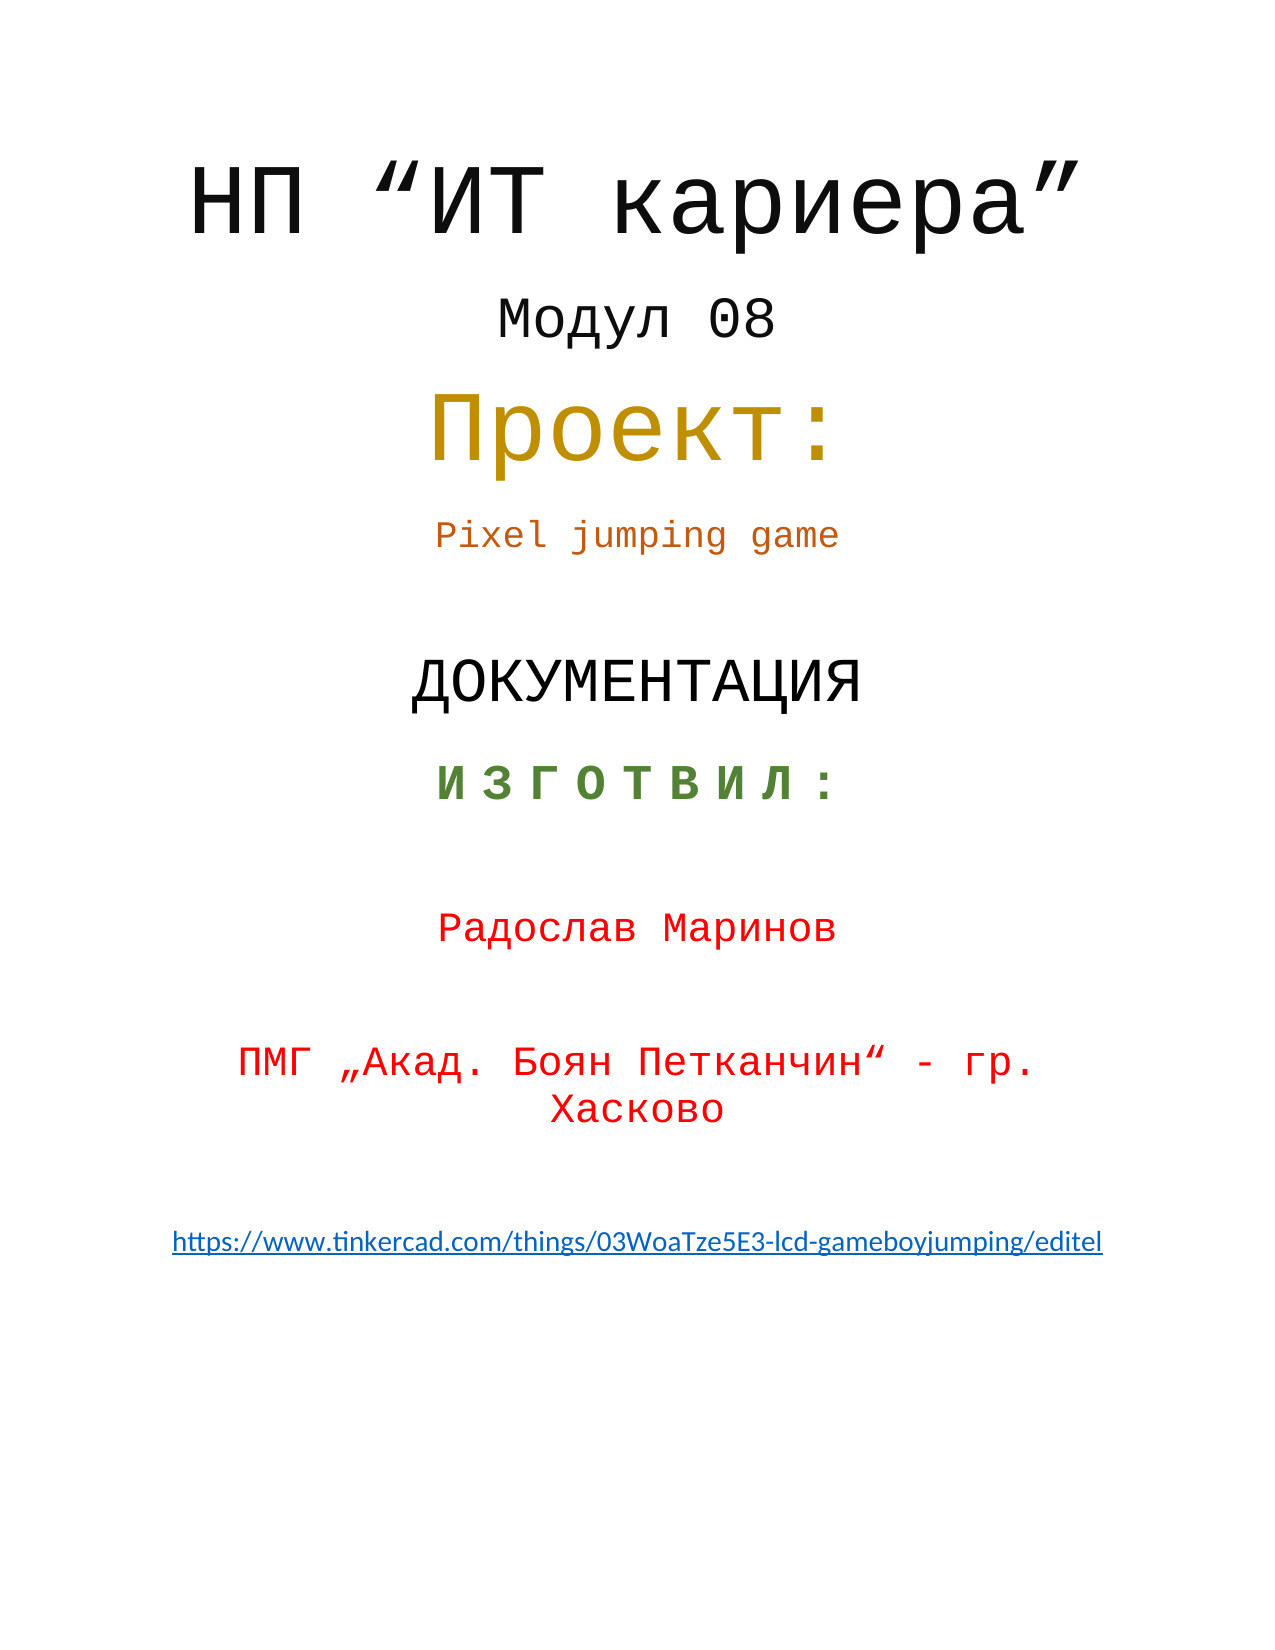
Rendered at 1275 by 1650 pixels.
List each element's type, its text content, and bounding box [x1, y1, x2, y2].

text Pixel jumping game [150, 516, 1125, 558]
text Радослав Маринов [150, 906, 1125, 953]
text ПМГ „Акад. Боян Петканчин“ - гр. Хасково [150, 1041, 1125, 1135]
text ДОКУМЕНТАЦИЯ [150, 649, 1125, 720]
text https://www.tinkercad.com/things/03WoaTze5E3-lcd-gameboyjumping/editel [150, 1223, 1125, 1258]
text НП “ИТ кариера” [150, 150, 1125, 263]
subtitle Изготвил: [150, 758, 1125, 814]
text Модул 08 [150, 289, 1125, 355]
text Проект: [150, 377, 1125, 490]
